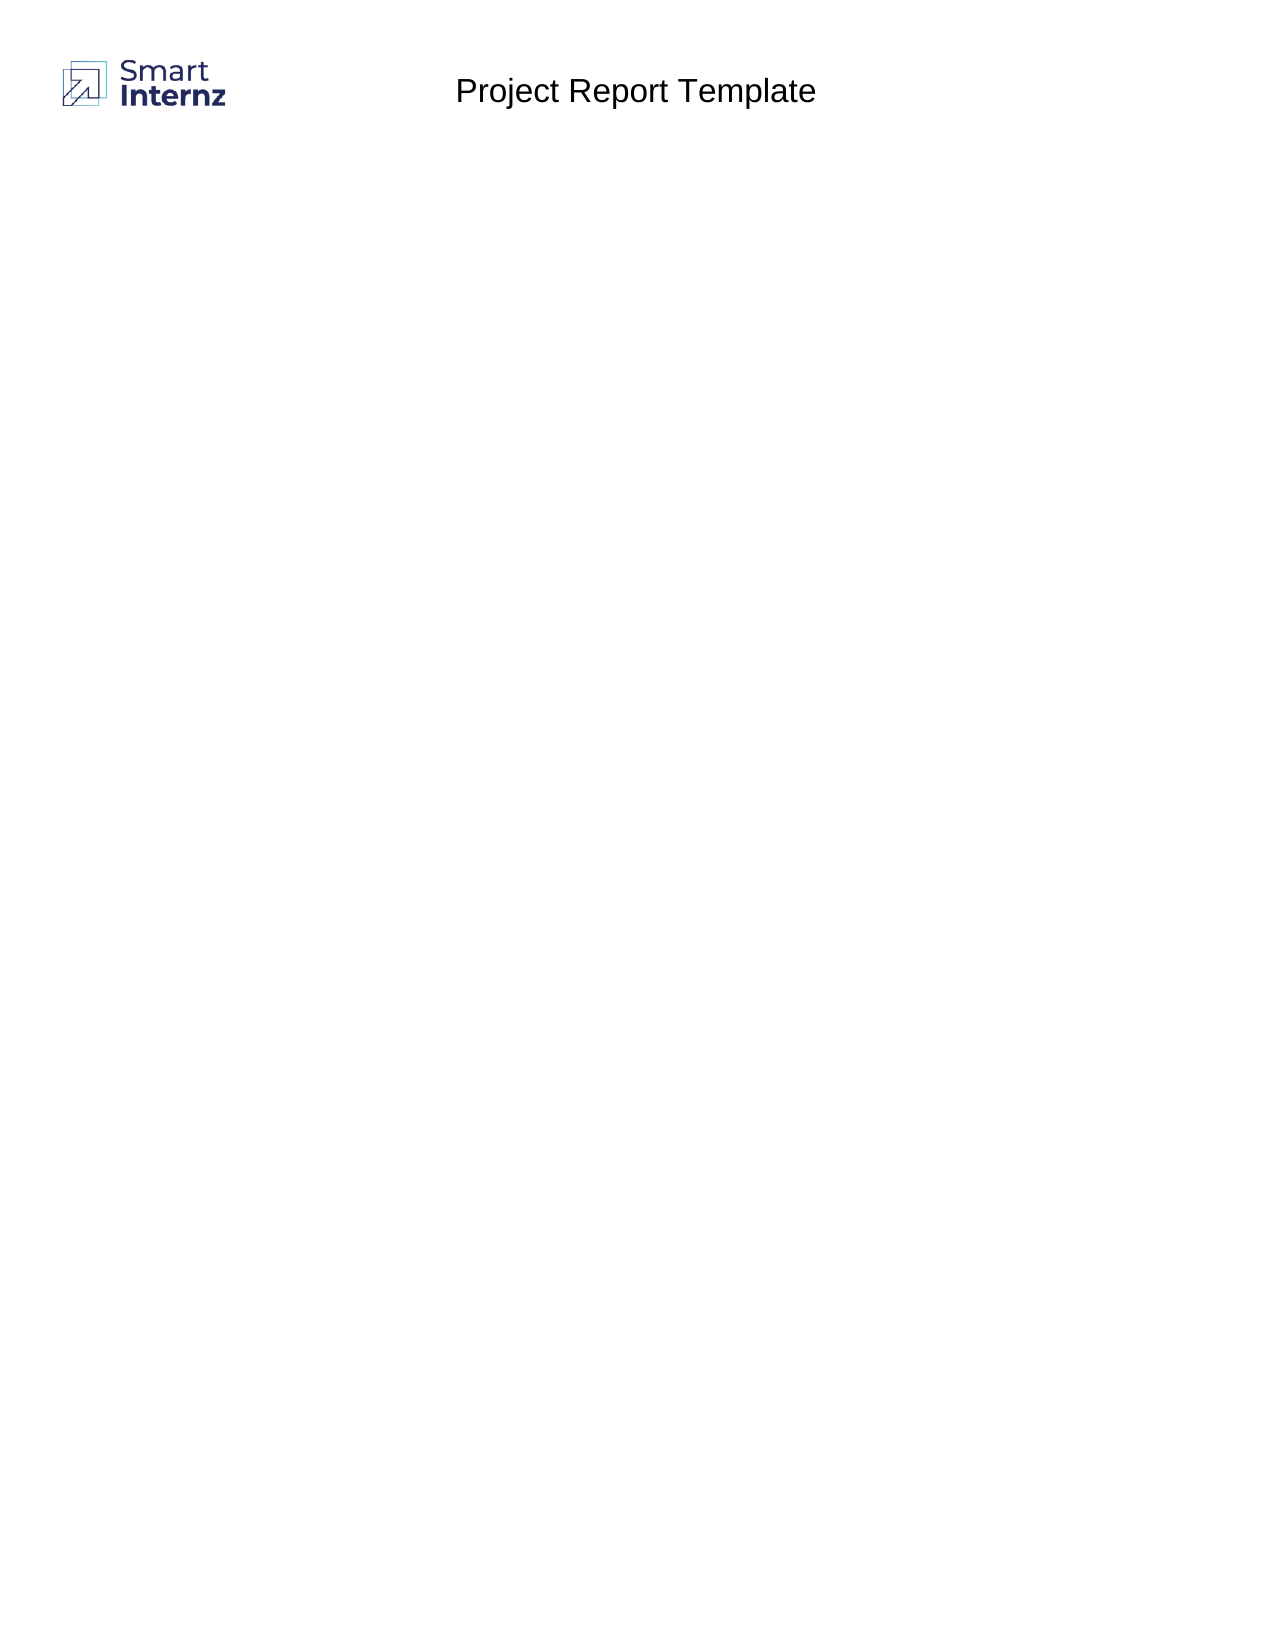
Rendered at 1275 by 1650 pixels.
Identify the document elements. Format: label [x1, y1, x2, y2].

picture [62, 60, 226, 106]
